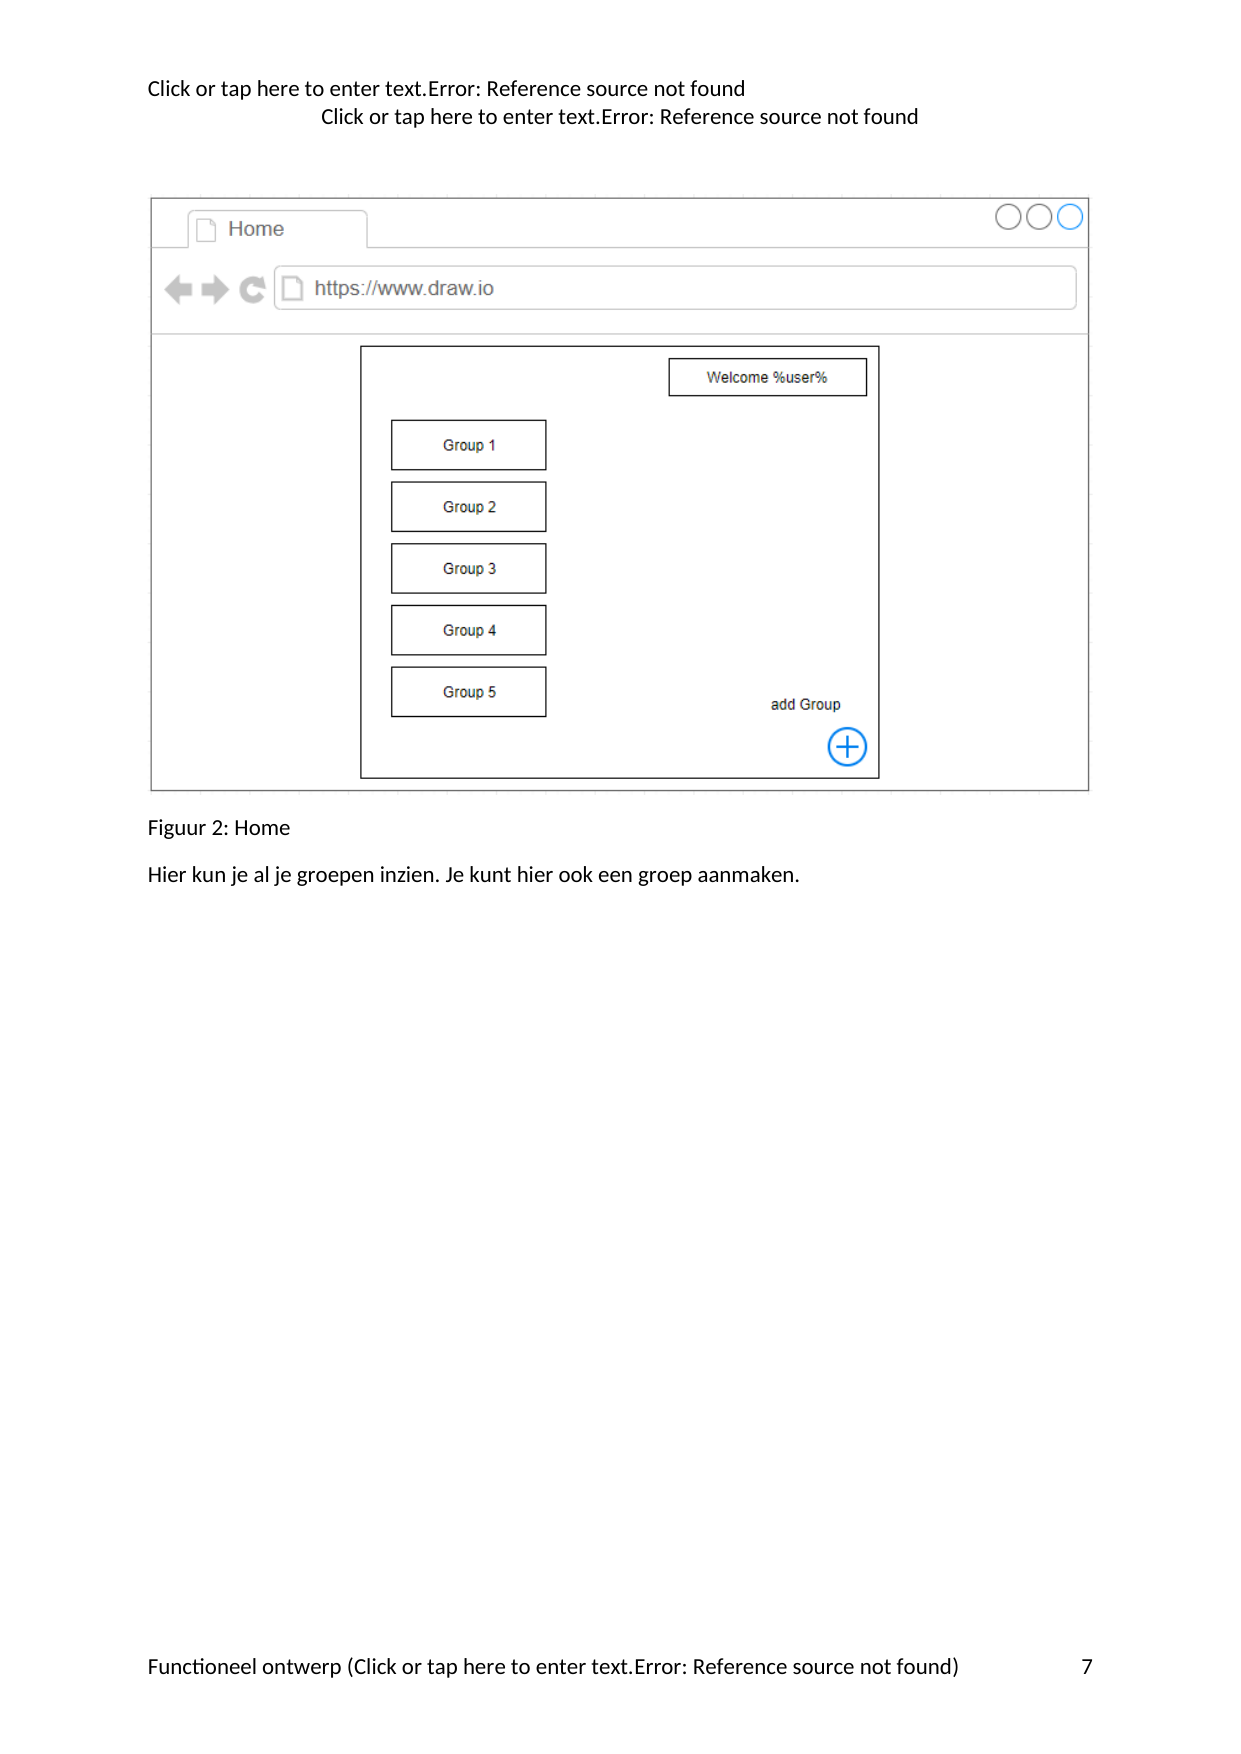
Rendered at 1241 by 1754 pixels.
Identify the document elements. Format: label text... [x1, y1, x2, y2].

text Figuur 2: Home [148, 813, 1093, 841]
picture [147, 194, 1093, 795]
text Hier kun je al je groepen inzien. Je kunt hier ook een groep aanmaken. [148, 860, 1093, 888]
